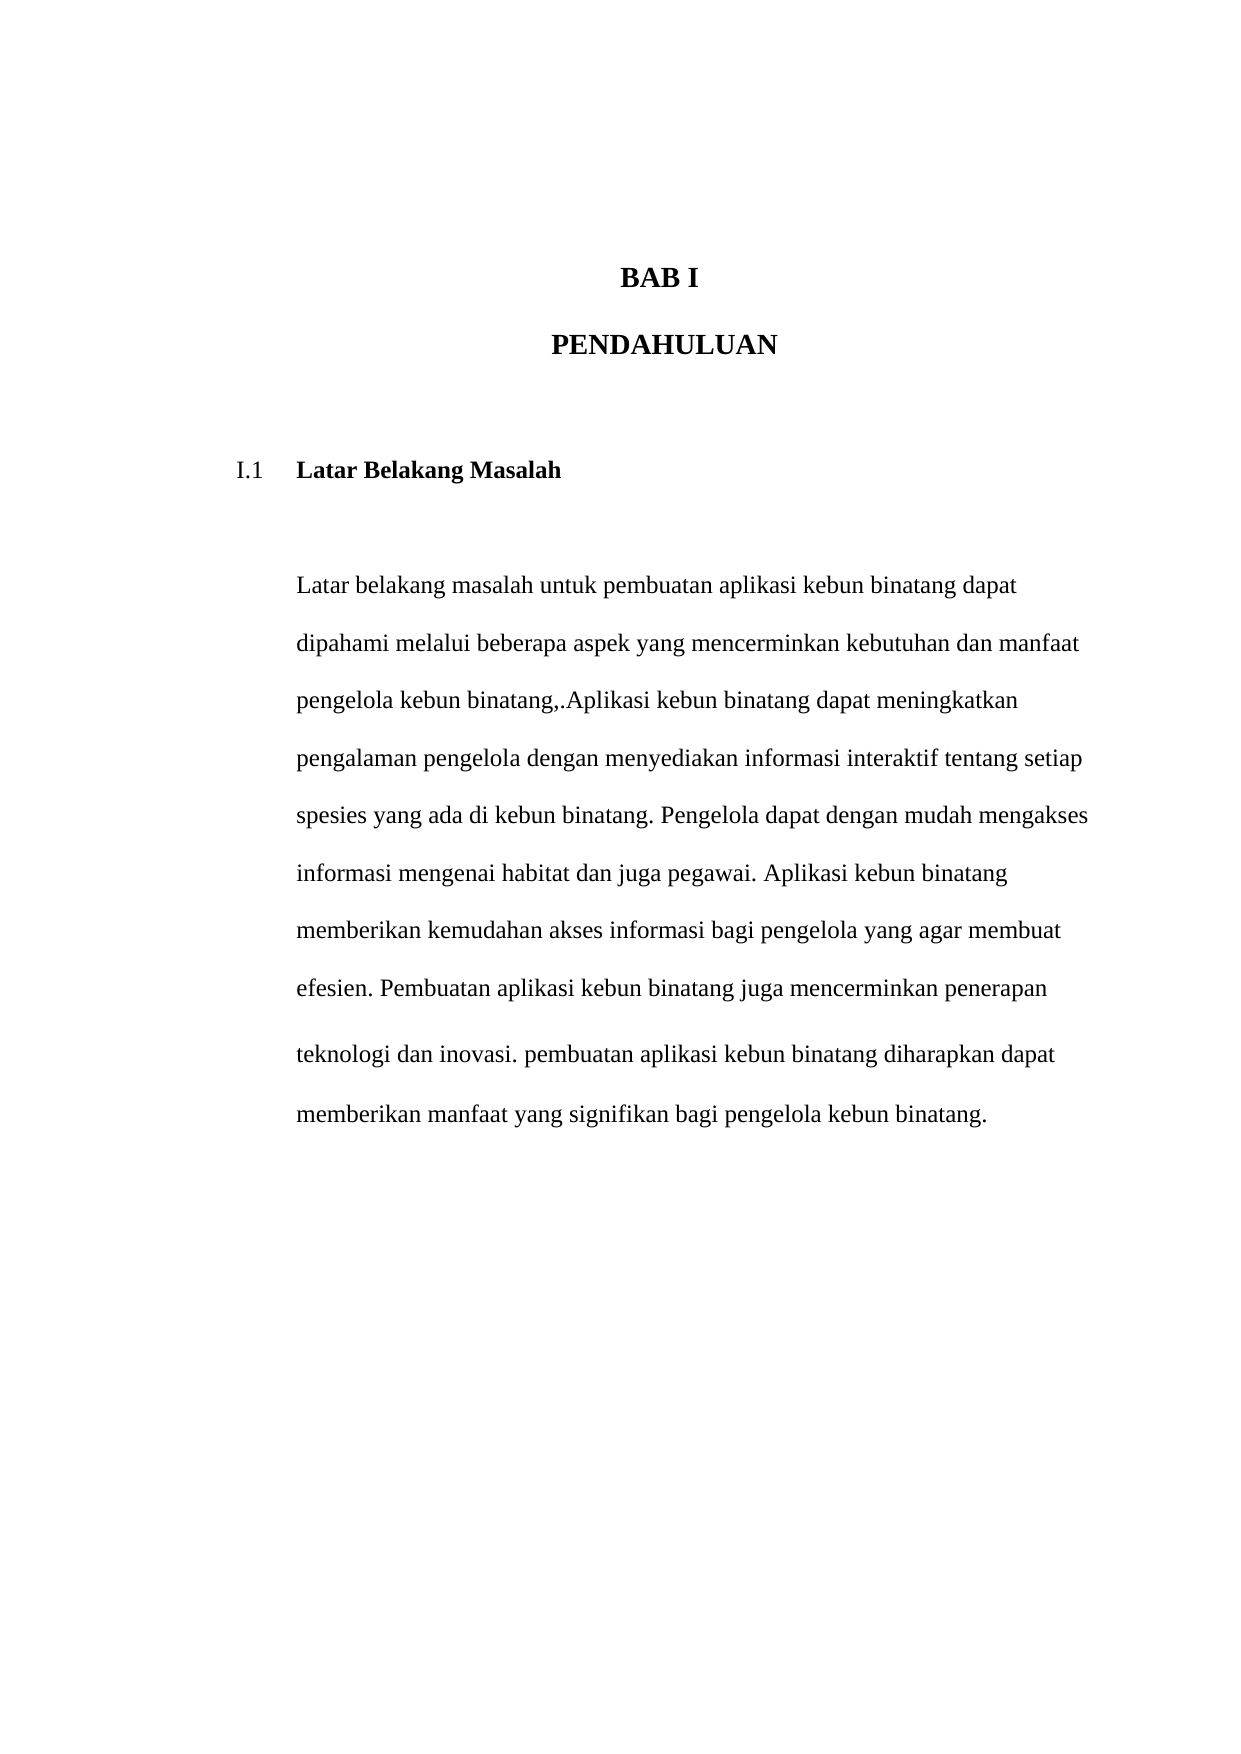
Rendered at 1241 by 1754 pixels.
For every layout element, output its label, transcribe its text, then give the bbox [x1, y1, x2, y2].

subtitle Latar Belakang Masalah [236, 456, 1092, 484]
subtitle PENDAHULUAN [236, 260, 1092, 360]
subtitle Latar belakang masalah untuk pembuatan aplikasi kebun binatang dapat dipahami melalui beberapa aspek yang mencerminkan kebutuhan dan manfaat pengelola kebun binatang,.Aplikasi kebun binatang dapat meningkatkan pengalaman pengelola dengan menyediakan informasi interaktif tentang setiap spesies yang ada di kebun binatang. Pengelola dapat dengan mudah mengakses informasi mengenai habitat dan juga pegawai. Aplikasi kebun binatang memberikan kemudahan akses informasi bagi pengelola yang agar membuat efesien. Pembuatan aplikasi kebun binatang juga mencerminkan penerapan teknologi dan inovasi. pembuatan aplikasi kebun binatang diharapkan dapat memberikan manfaat yang signifikan bagi pengelola kebun binatang. [296, 513, 1092, 1127]
